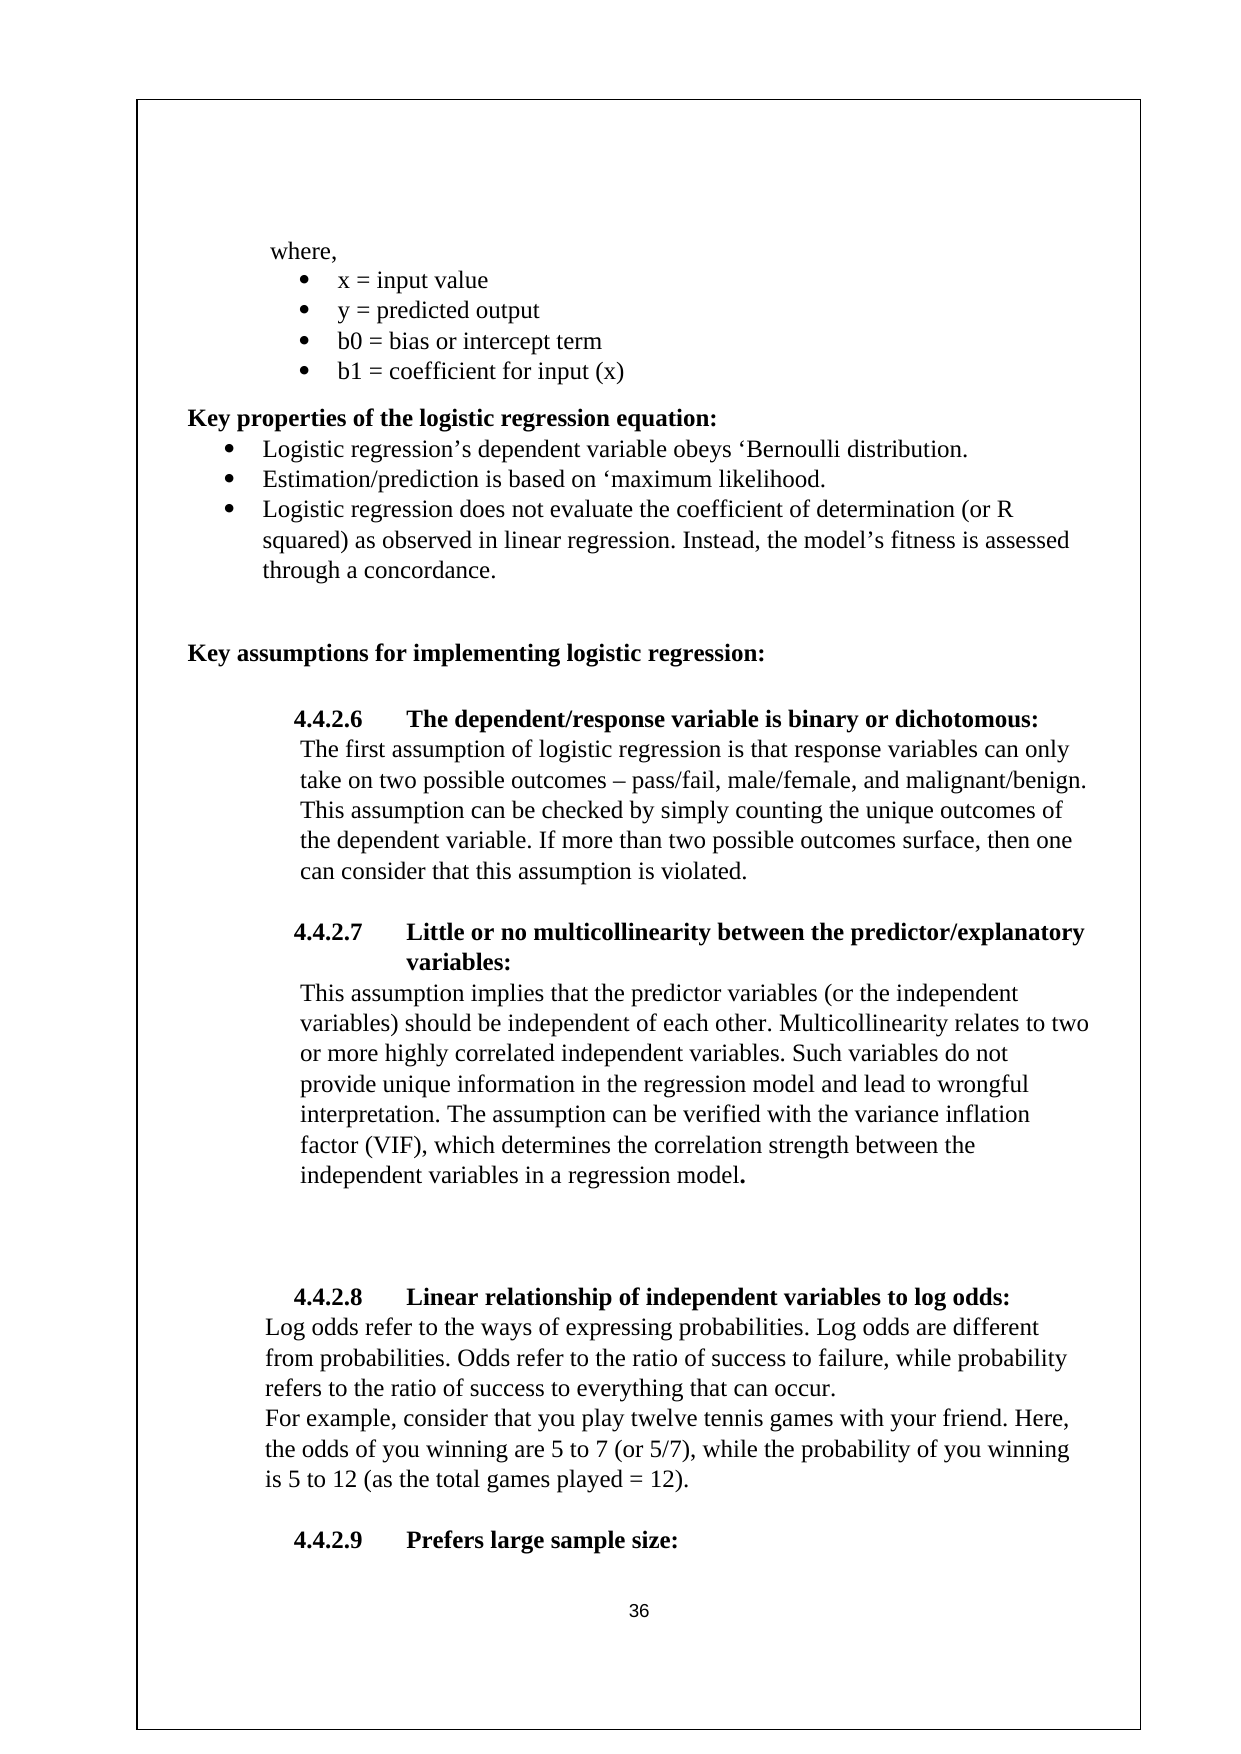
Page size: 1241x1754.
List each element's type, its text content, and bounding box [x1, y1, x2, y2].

list Linear relationship of independent variables to log odds: [294, 1282, 1090, 1311]
list Log odds refer to the ways of expressing probabilities. Log odds are different from probabilities. Odds refer to the ratio of success to failure, while probability refers to the ratio of success to everything that can occur. [265, 1312, 1090, 1402]
list For example, consider that you play twelve tennis games with your friend. Here, the odds of you winning are 5 to 7 (or 5/7), while the probability of you winning is 5 to 12 (as the total games played = 12). [265, 1403, 1090, 1493]
list This assumption implies that the predictor variables (or the independent variables) should be independent of each other. Multicollinearity relates to two or more highly correlated independent variables. Such variables do not provide unique information in the regression model and lead to wrongful interpretation. The assumption can be verified with the variance inflation factor (VIF), which determines the correlation strength between the independent variables in a regression model. [300, 978, 1090, 1189]
list The dependent/response variable is binary or dichotomous: [294, 704, 1090, 733]
list x = input value [300, 265, 1090, 294]
subtitle Key properties of the logistic regression equation: [187, 403, 1090, 432]
list y = predicted output [300, 295, 1090, 324]
list b1 = coefficient for input (x) [300, 356, 1090, 385]
list Estimation/prediction is based on ‘maximum likelihood. [225, 464, 1090, 493]
list Logistic regression’s dependent variable obeys ‘Bernoulli distribution. [225, 434, 1090, 462]
list Prefers large sample size: [294, 1525, 1090, 1554]
list Logistic regression does not evaluate the coefficient of determination (or R squared) as observed in linear regression. Instead, the model’s fitness is assessed through a concordance. [225, 494, 1090, 584]
list The first assumption of logistic regression is that response variables can only take on two possible outcomes – pass/fail, male/female, and malignant/benign. This assumption can be checked by simply counting the unique outcomes of the dependent variable. If more than two possible outcomes surface, then one can consider that this assumption is violated. [300, 734, 1090, 885]
subtitle Key assumptions for implementing logistic regression: [187, 638, 1090, 667]
list Little or no multicollinearity between the predictor/explanatory variables: [294, 917, 1090, 976]
list b0 = bias or intercept term [300, 326, 1090, 354]
list where, [262, 236, 1090, 265]
